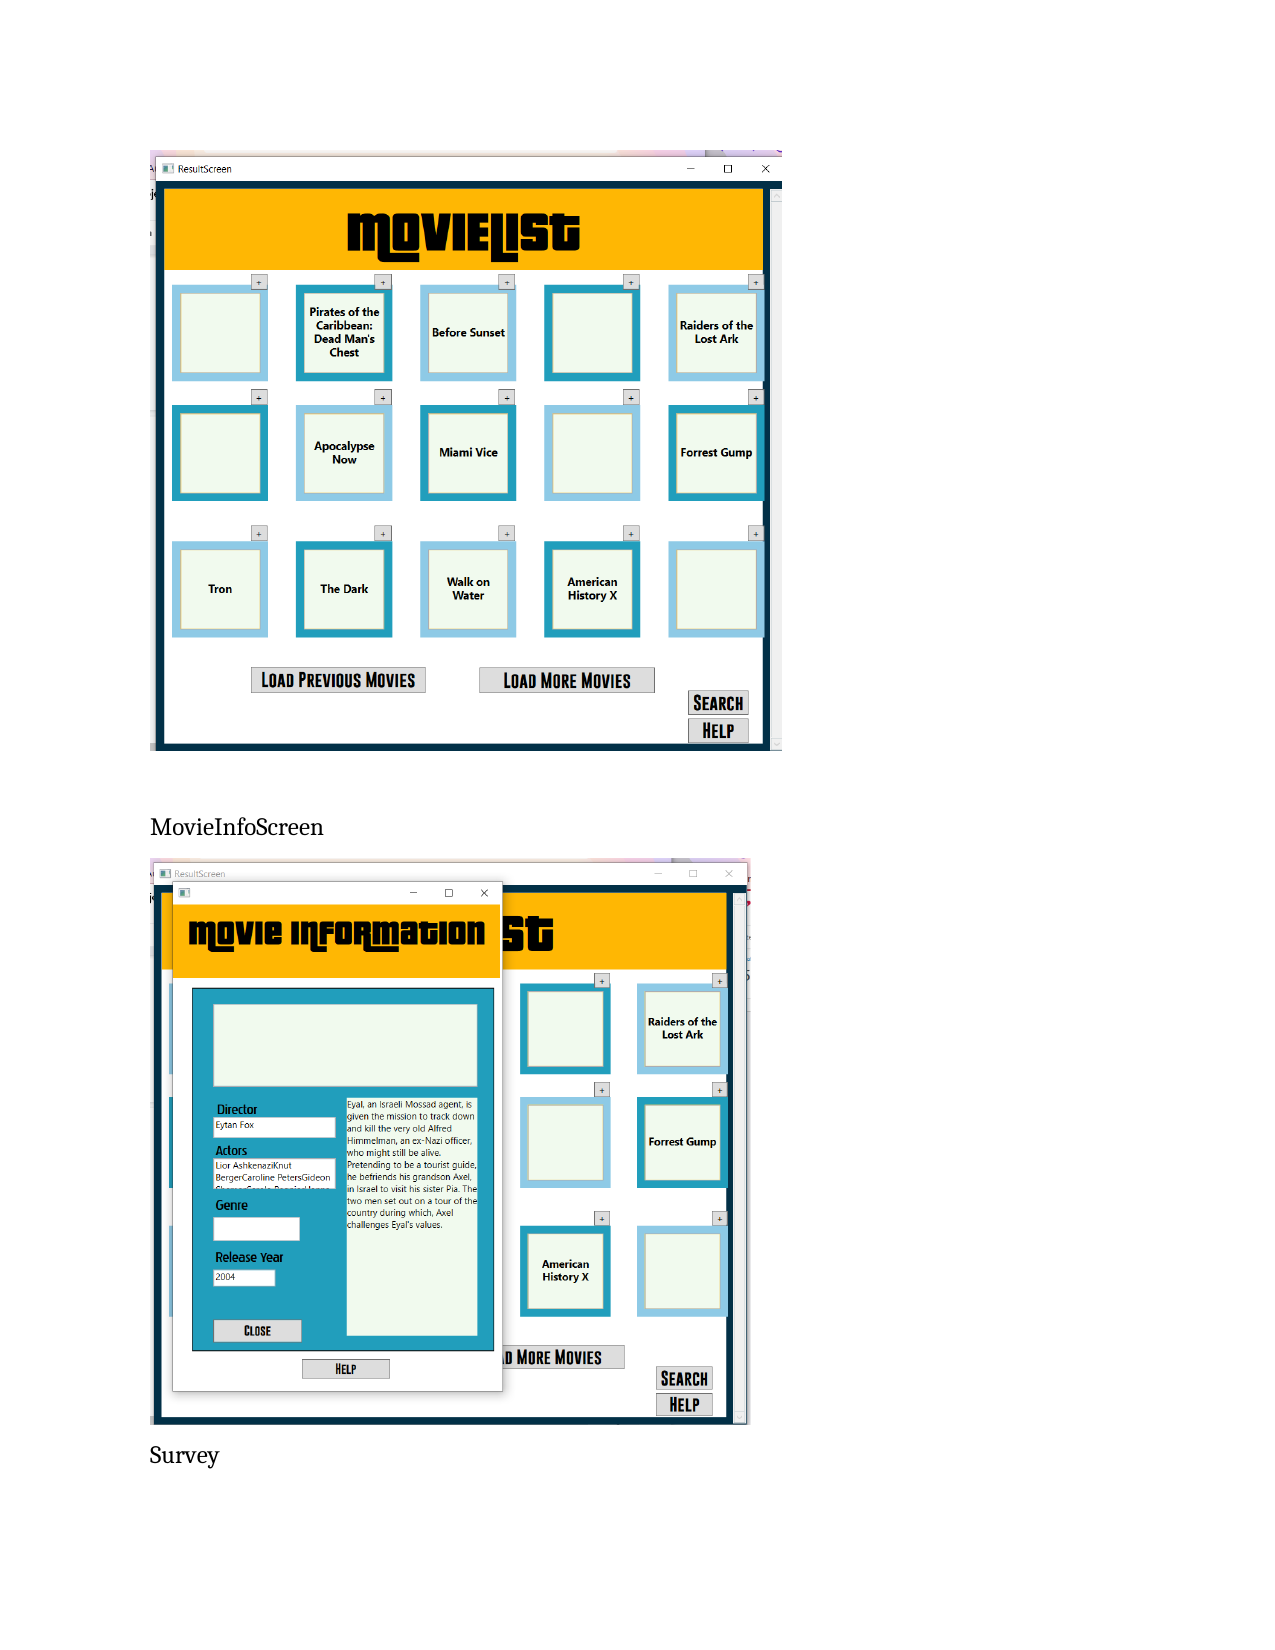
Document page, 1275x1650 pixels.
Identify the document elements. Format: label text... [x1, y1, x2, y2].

picture [150, 150, 782, 751]
picture [150, 858, 751, 1425]
picture [165, 189, 764, 743]
picture [771, 190, 782, 751]
text MovieInfoScreen [150, 813, 1125, 841]
text Survey [150, 1441, 1125, 1469]
